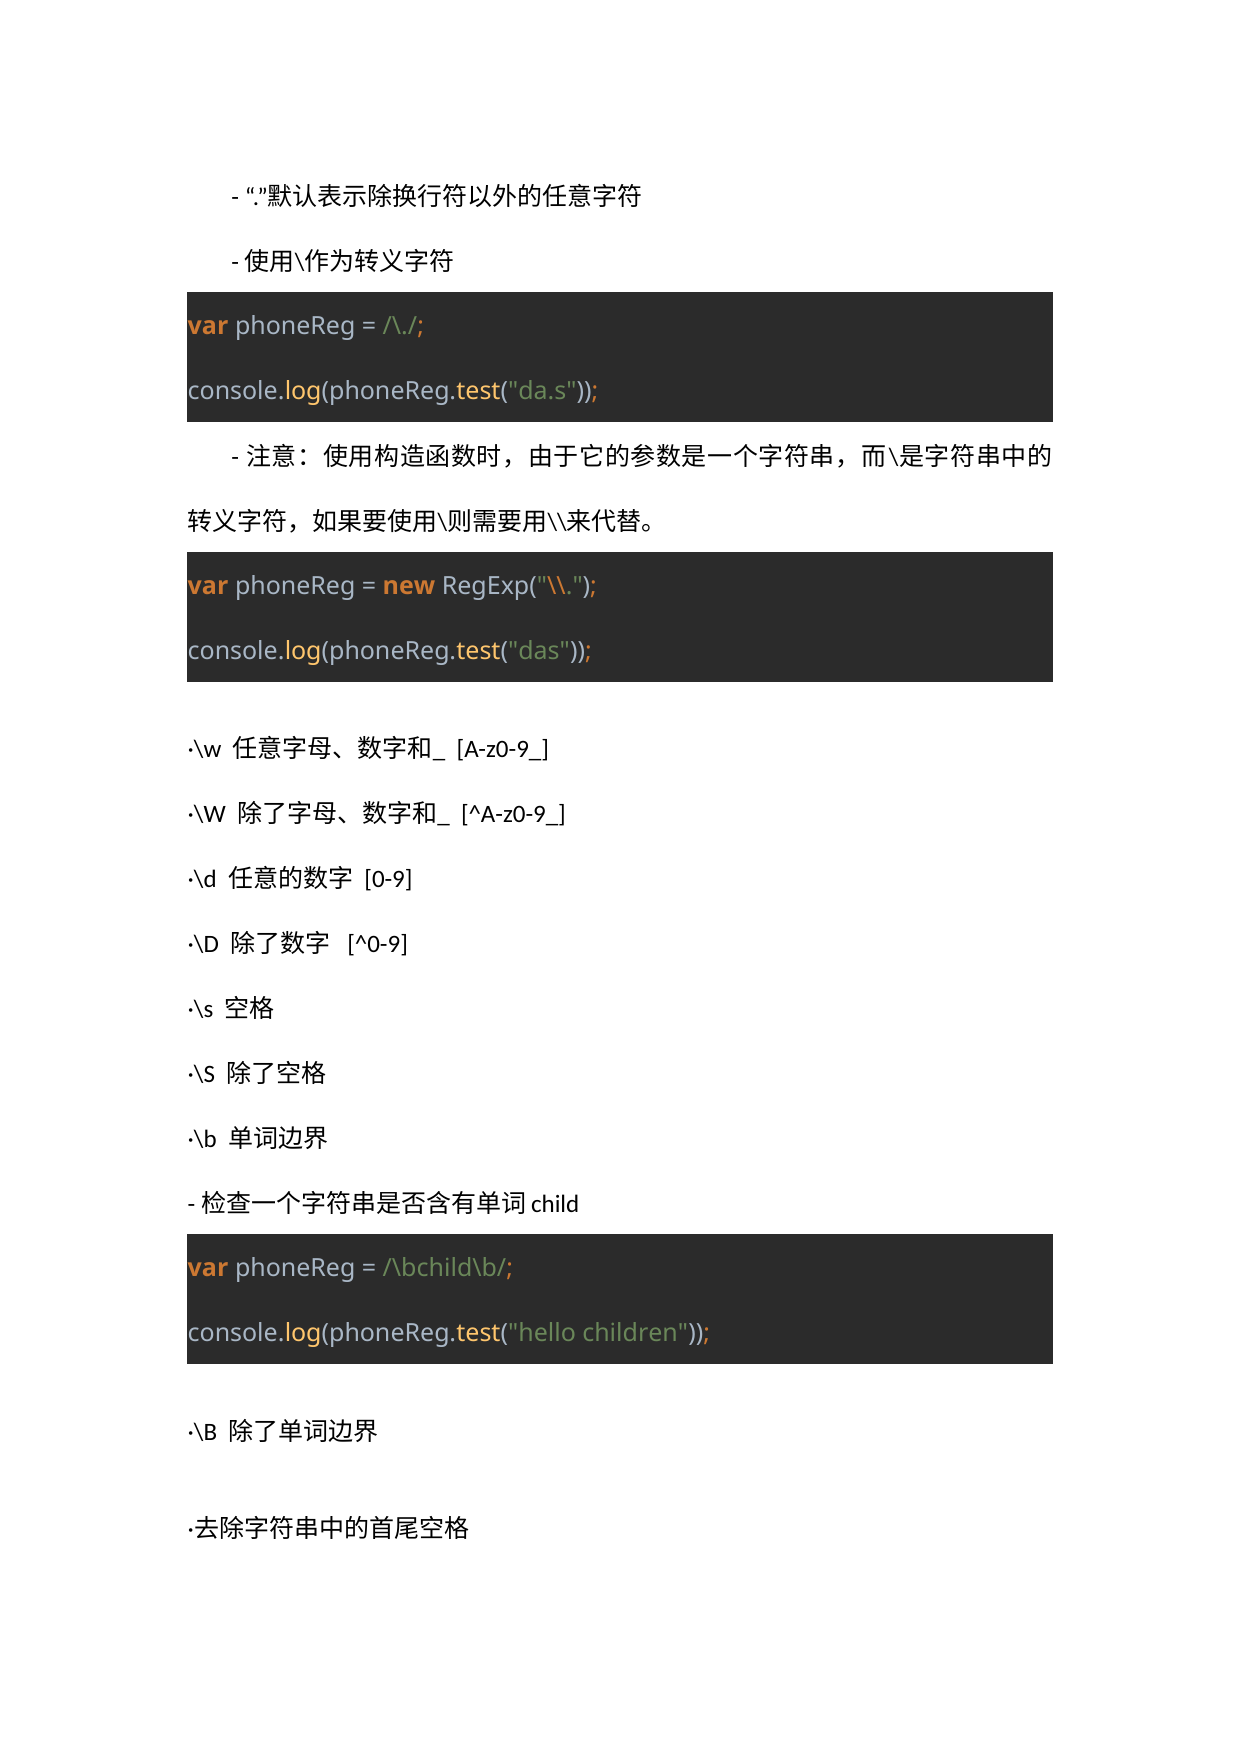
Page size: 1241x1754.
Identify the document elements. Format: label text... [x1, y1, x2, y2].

text ·\S 除了空格 [187, 1039, 1053, 1104]
text ·\b 单词边界 [187, 1104, 1053, 1169]
text - “.”默认表示除换行符以外的任意字符 [187, 162, 1053, 227]
text - 检查一个字符串是否含有单词child [187, 1169, 1053, 1234]
text - 使用\作为转义字符 [187, 227, 1053, 292]
text console.log(phoneReg.test("das")); [187, 617, 1053, 682]
text ·\B 除了单词边界 [187, 1397, 1053, 1462]
text var phoneReg = new RegExp("\\."); [187, 552, 1053, 617]
text var phoneReg = /\./; [187, 292, 1053, 357]
text ·\W 除了字母、数字和_ [^A-z0-9_] [187, 779, 1053, 844]
text ·去除字符串中的首尾空格 [187, 1494, 1053, 1559]
text - 注意：使用构造函数时，由于它的参数是一个字符串，而\是字符串中的转义字符，如果要使用\则需要用\\来代替。 [187, 422, 1053, 552]
text ·\d 任意的数字 [0-9] [187, 844, 1053, 909]
text ·\D 除了数字 [^0-9] [187, 909, 1053, 974]
text ·\s 空格 [187, 974, 1053, 1039]
text console.log(phoneReg.test("da.s")); [187, 357, 1053, 422]
text ·\w 任意字母、数字和_ [A-z0-9_] [187, 714, 1053, 779]
text var phoneReg = /\bchild\b/; [187, 1234, 1053, 1299]
text console.log(phoneReg.test("hello children")); [187, 1299, 1053, 1364]
